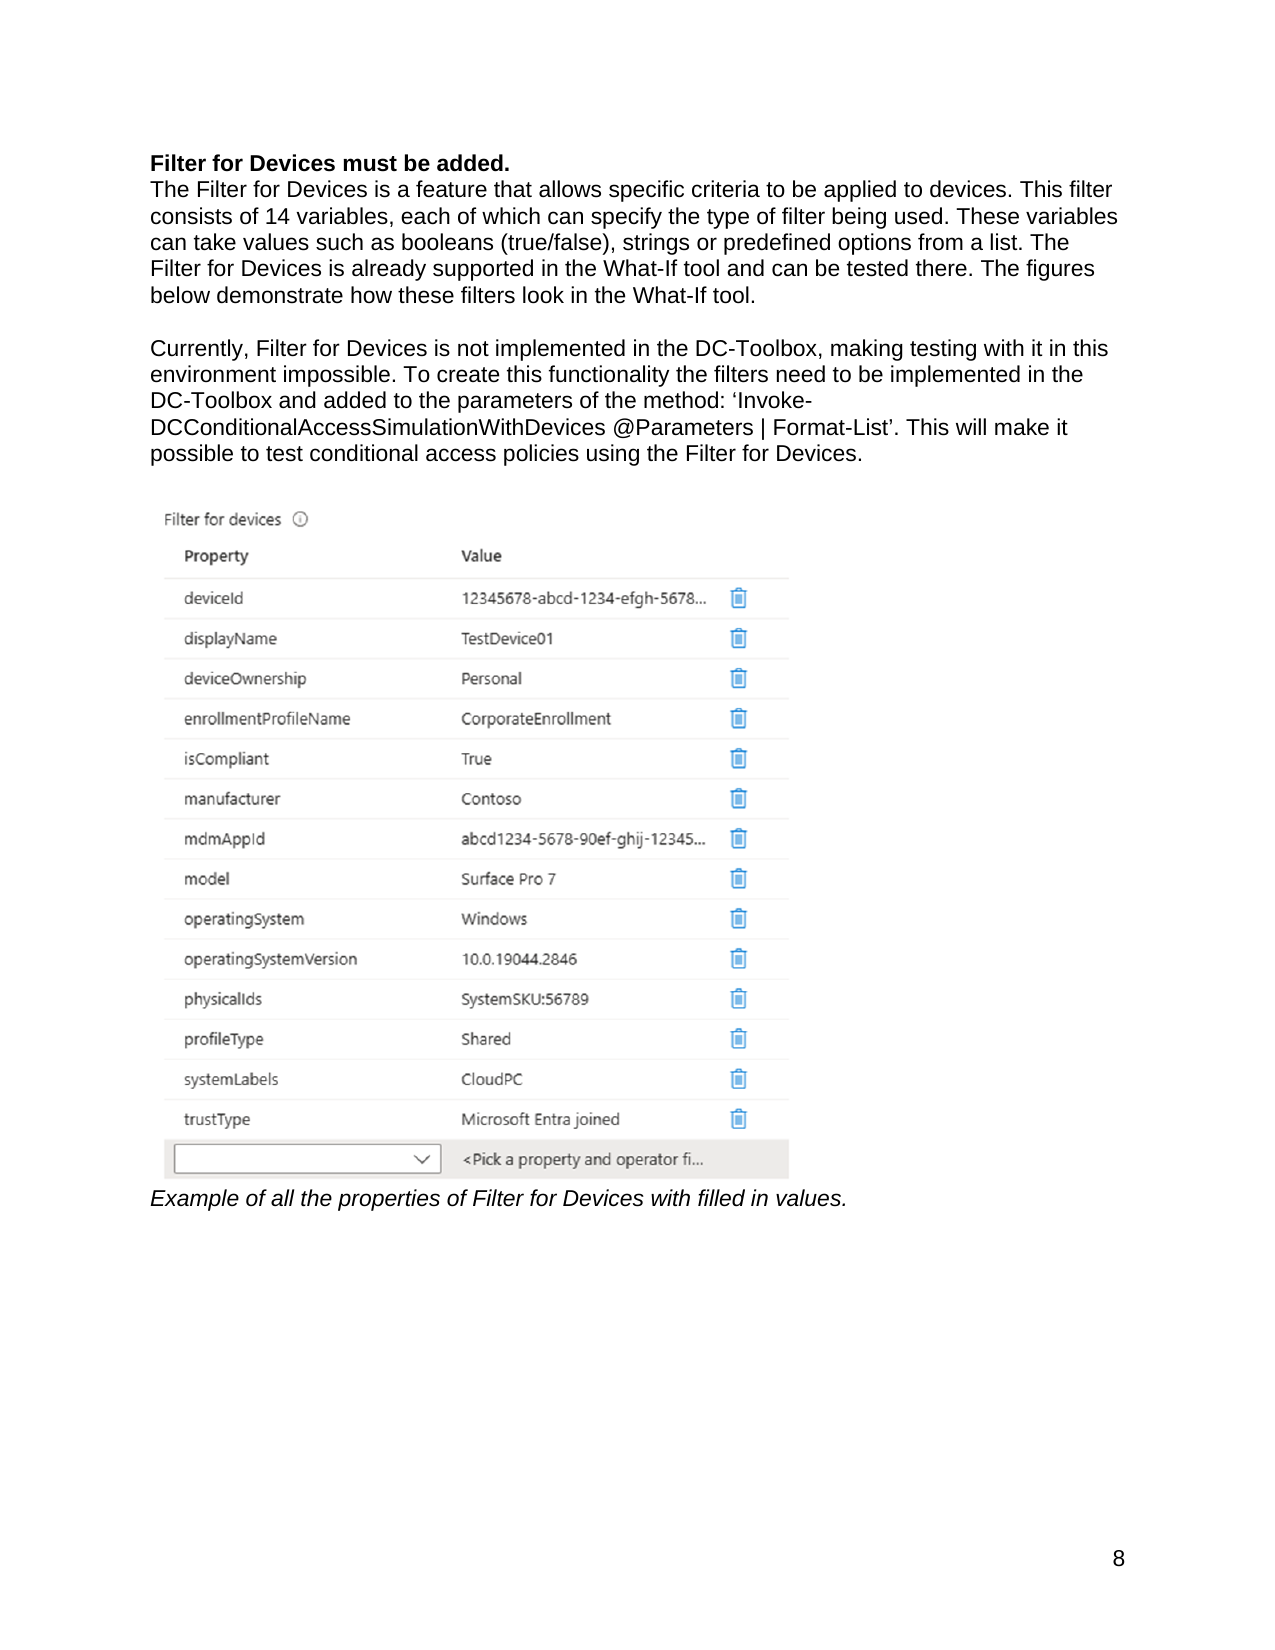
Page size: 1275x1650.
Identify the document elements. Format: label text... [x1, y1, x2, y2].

text Filter for Devices must be added. The Filter for Devices is a feature that allows specific criteria to be applied to devices. This filter consists of 14 variables, each of which can specify the type of filter being used. These variables can take values such as booleans (true/false), strings or predefined options from a list. The Filter for Devices is already supported in the What-If tool and can be tested there. The figures below demonstrate how these filters look in the What-If tool. Currently, Filter for Devices is not implemented in the DC-Toolbox, making testing with it in this environment impossible. To create this functionality the filters need to be implemented in the DC-Toolbox and added to the parameters of the method: ‘Invoke-DCConditionalAccessSimulationWithDevices @Parameters | Format-List’. This will make it possible to test conditional access policies using the Filter for Devices. [150, 150, 1125, 466]
picture [150, 491, 797, 1181]
